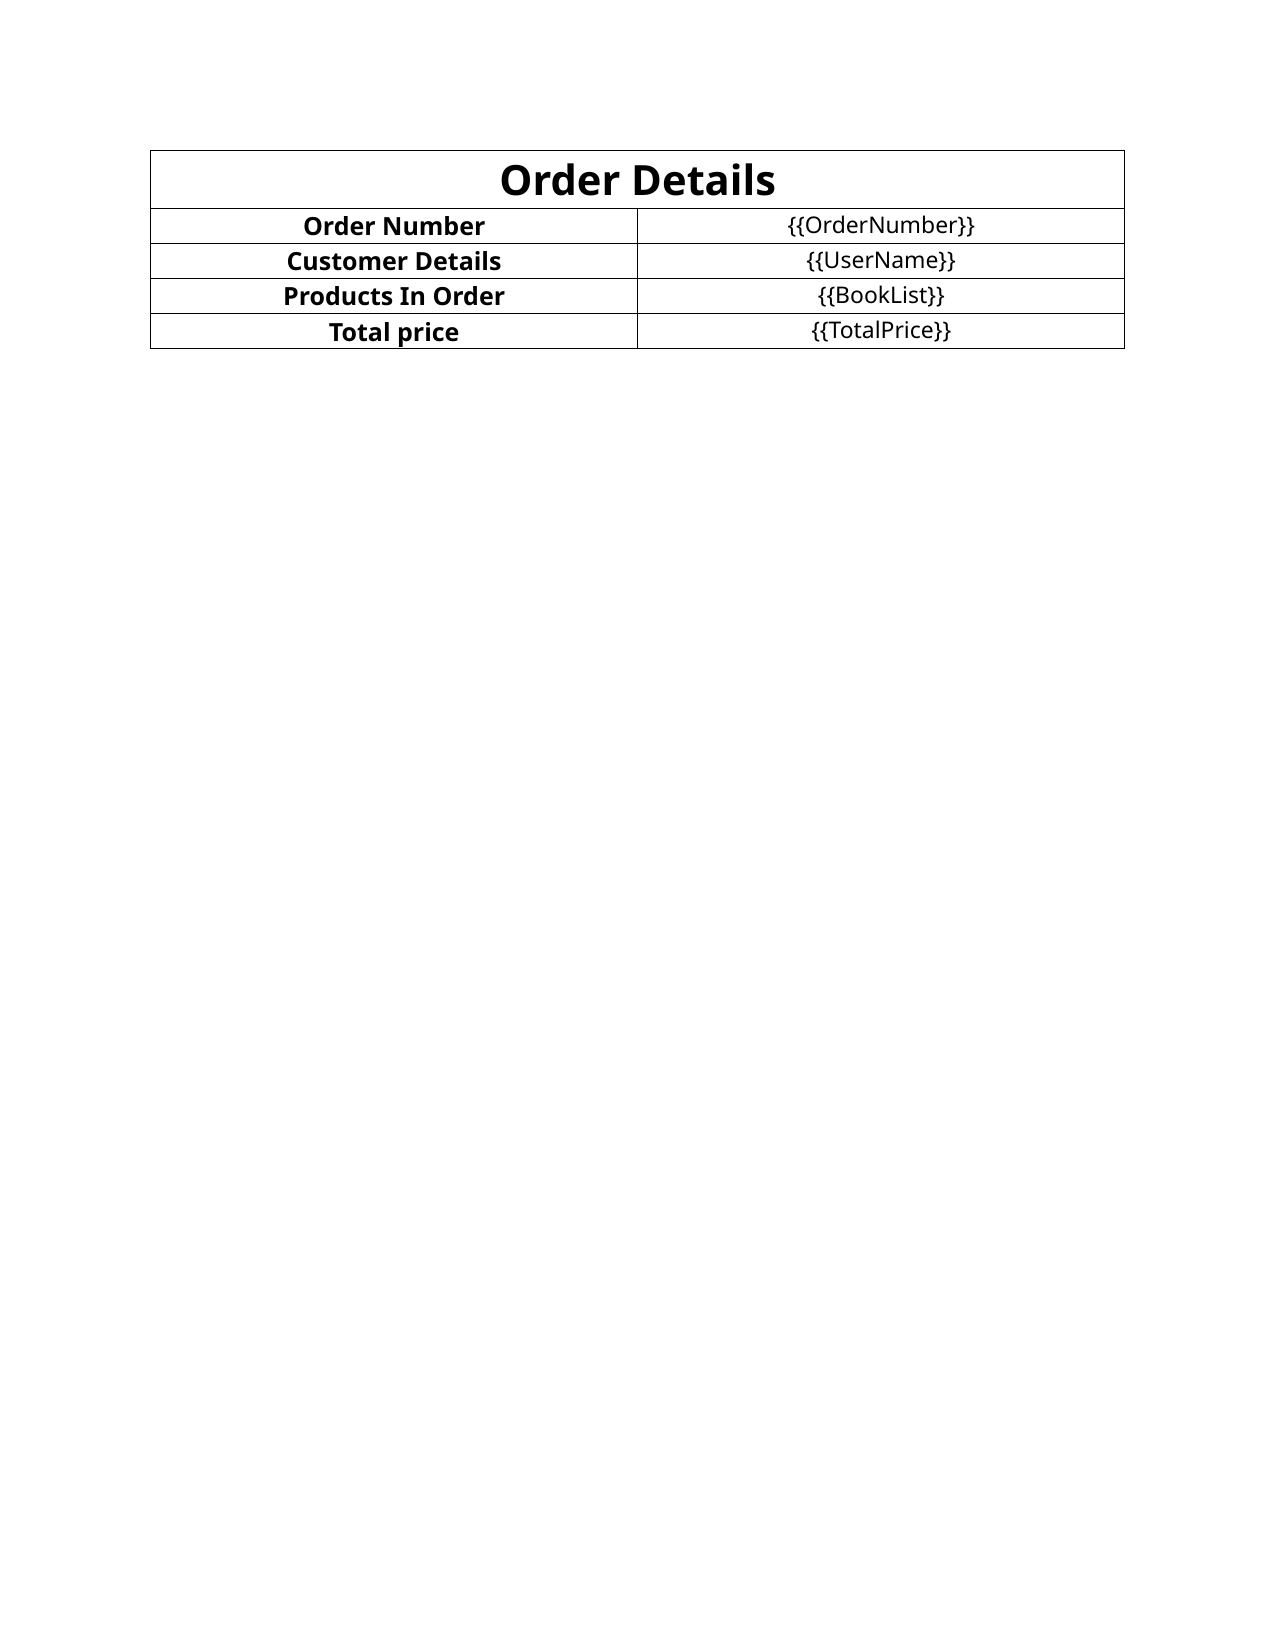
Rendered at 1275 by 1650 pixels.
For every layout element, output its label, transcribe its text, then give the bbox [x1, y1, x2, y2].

table_cell {{OrderNumber}} [638, 209, 1124, 243]
table_cell Total price [151, 314, 637, 348]
table_cell {{TotalPrice}} [638, 314, 1124, 348]
table_cell {{BookList}} [638, 279, 1124, 313]
table_cell Products In Order [151, 279, 637, 313]
table_cell Customer Details [151, 244, 637, 278]
table_header Order Details [151, 151, 1124, 208]
table_cell {{UserName}} [638, 244, 1124, 278]
table_cell Order Number [151, 209, 637, 243]
